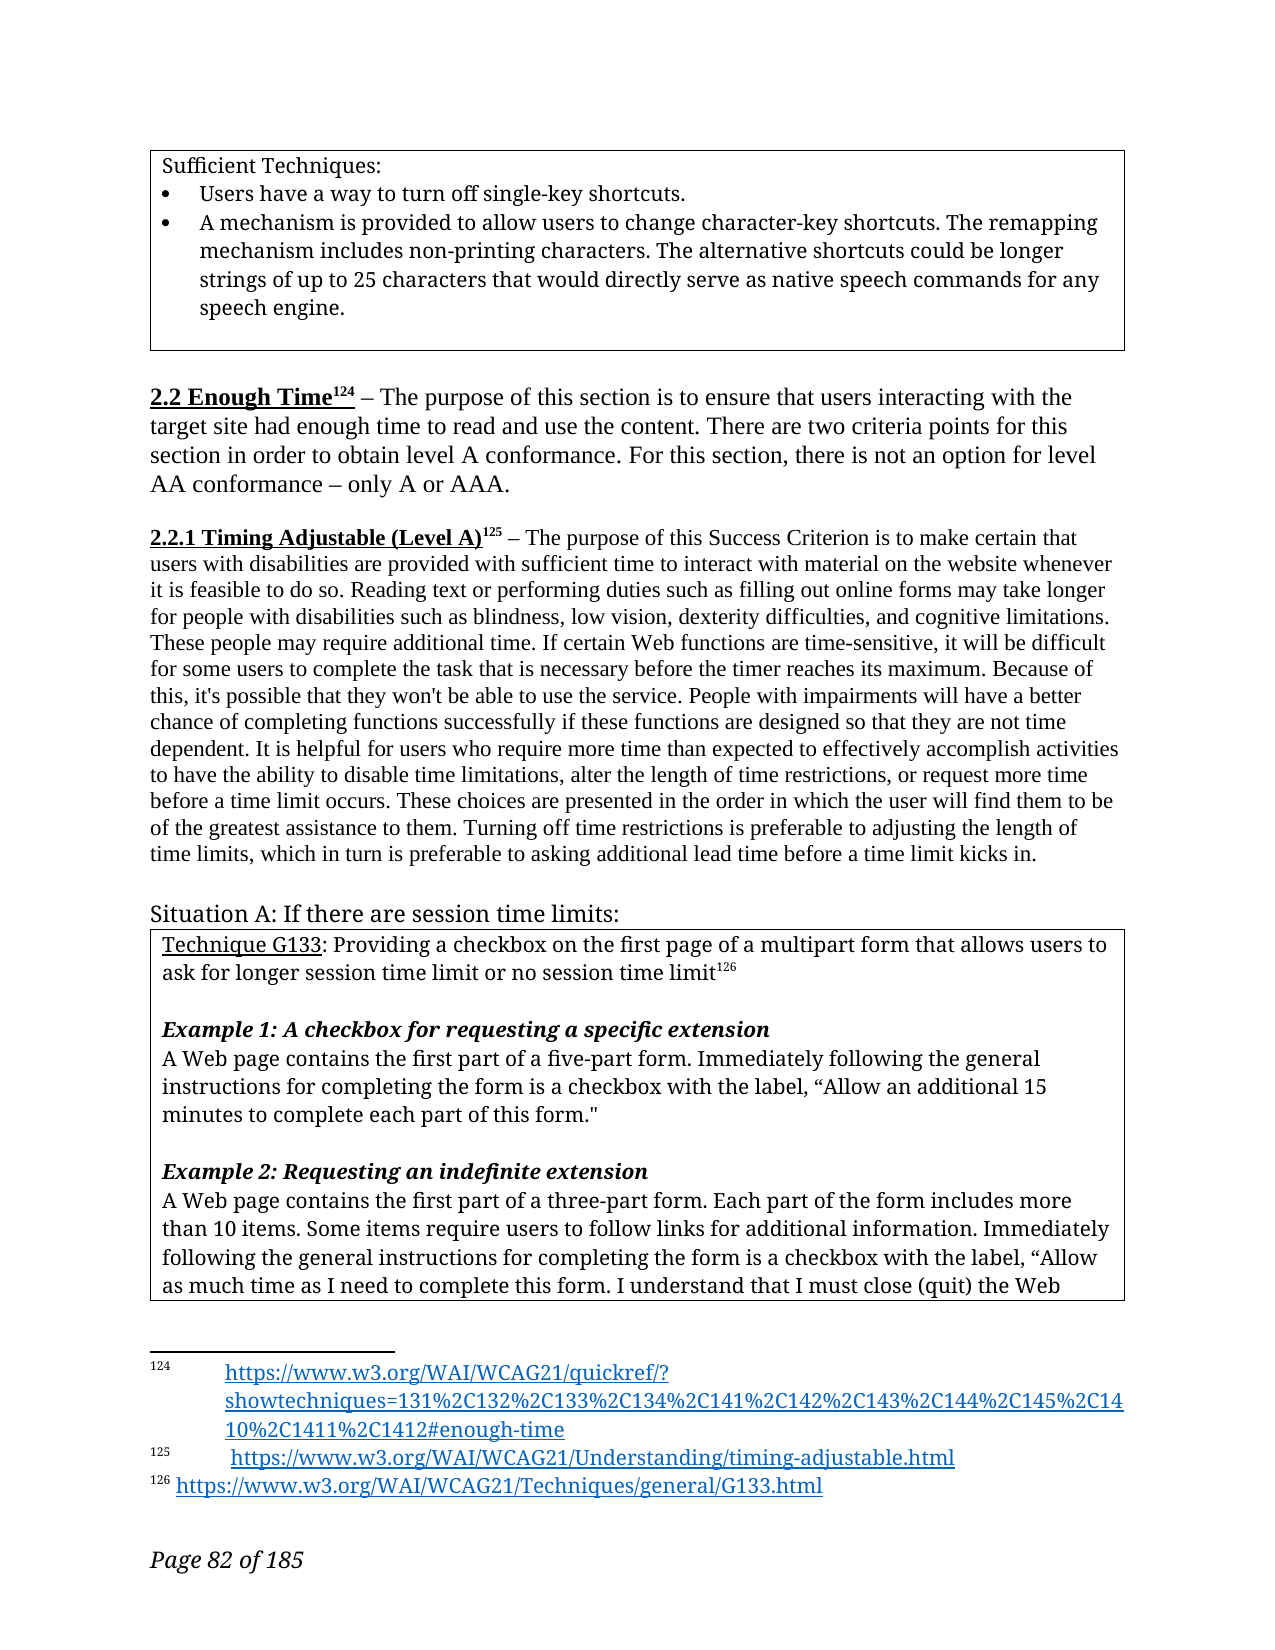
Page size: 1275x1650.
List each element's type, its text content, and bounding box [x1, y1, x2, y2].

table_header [151, 930, 1124, 1299]
text 2.2.1 Timing Adjustable (Level A) – The purpose of this Success Criterion is to make certain that users with disabilities are provided with sufficient time to interact with material on the website whenever it is feasible to do so. Reading text or performing duties such as filling out online forms may take longer for people with disabilities such as blindness, low vision, dexterity difficulties, and cognitive limitations. These people may require additional time. If certain Web functions are time-sensitive, it will be difficult for some users to complete the task that is necessary before the timer reaches its maximum. Because of this, it's possible that they won't be able to use the service. People with impairments will have a better chance of completing functions successfully if these functions are designed so that they are not time dependent. It is helpful for users who require more time than expected to effectively accomplish activities to have the ability to disable time limitations, alter the length of time restrictions, or request more time before a time limit occurs. These choices are presented in the order in which the user will find them to be of the greatest assistance to them. Turning off time restrictions is preferable to adjusting the length of time limits, which in turn is preferable to asking additional lead time before a time limit kicks in. [150, 524, 1125, 866]
table_header Sufficient Techniques: Users have a way to turn off single-key shortcuts. A mechanism is provided to allow users to change character-key shortcuts. The remapping mechanism includes non-printing characters. The alternative shortcuts could be longer strings of up to 25 characters that would directly serve as native speech commands for any speech engine. [151, 151, 1124, 350]
text 2.2 Enough Time – The purpose of this section is to ensure that users interacting with the target site had enough time to read and use the content. There are two criteria points for this section in order to obtain level A conformance. For this section, there is not an option for level AA conformance – only A or AAA. [150, 382, 1125, 497]
text Situation A: If there are session time limits: [150, 898, 1125, 929]
